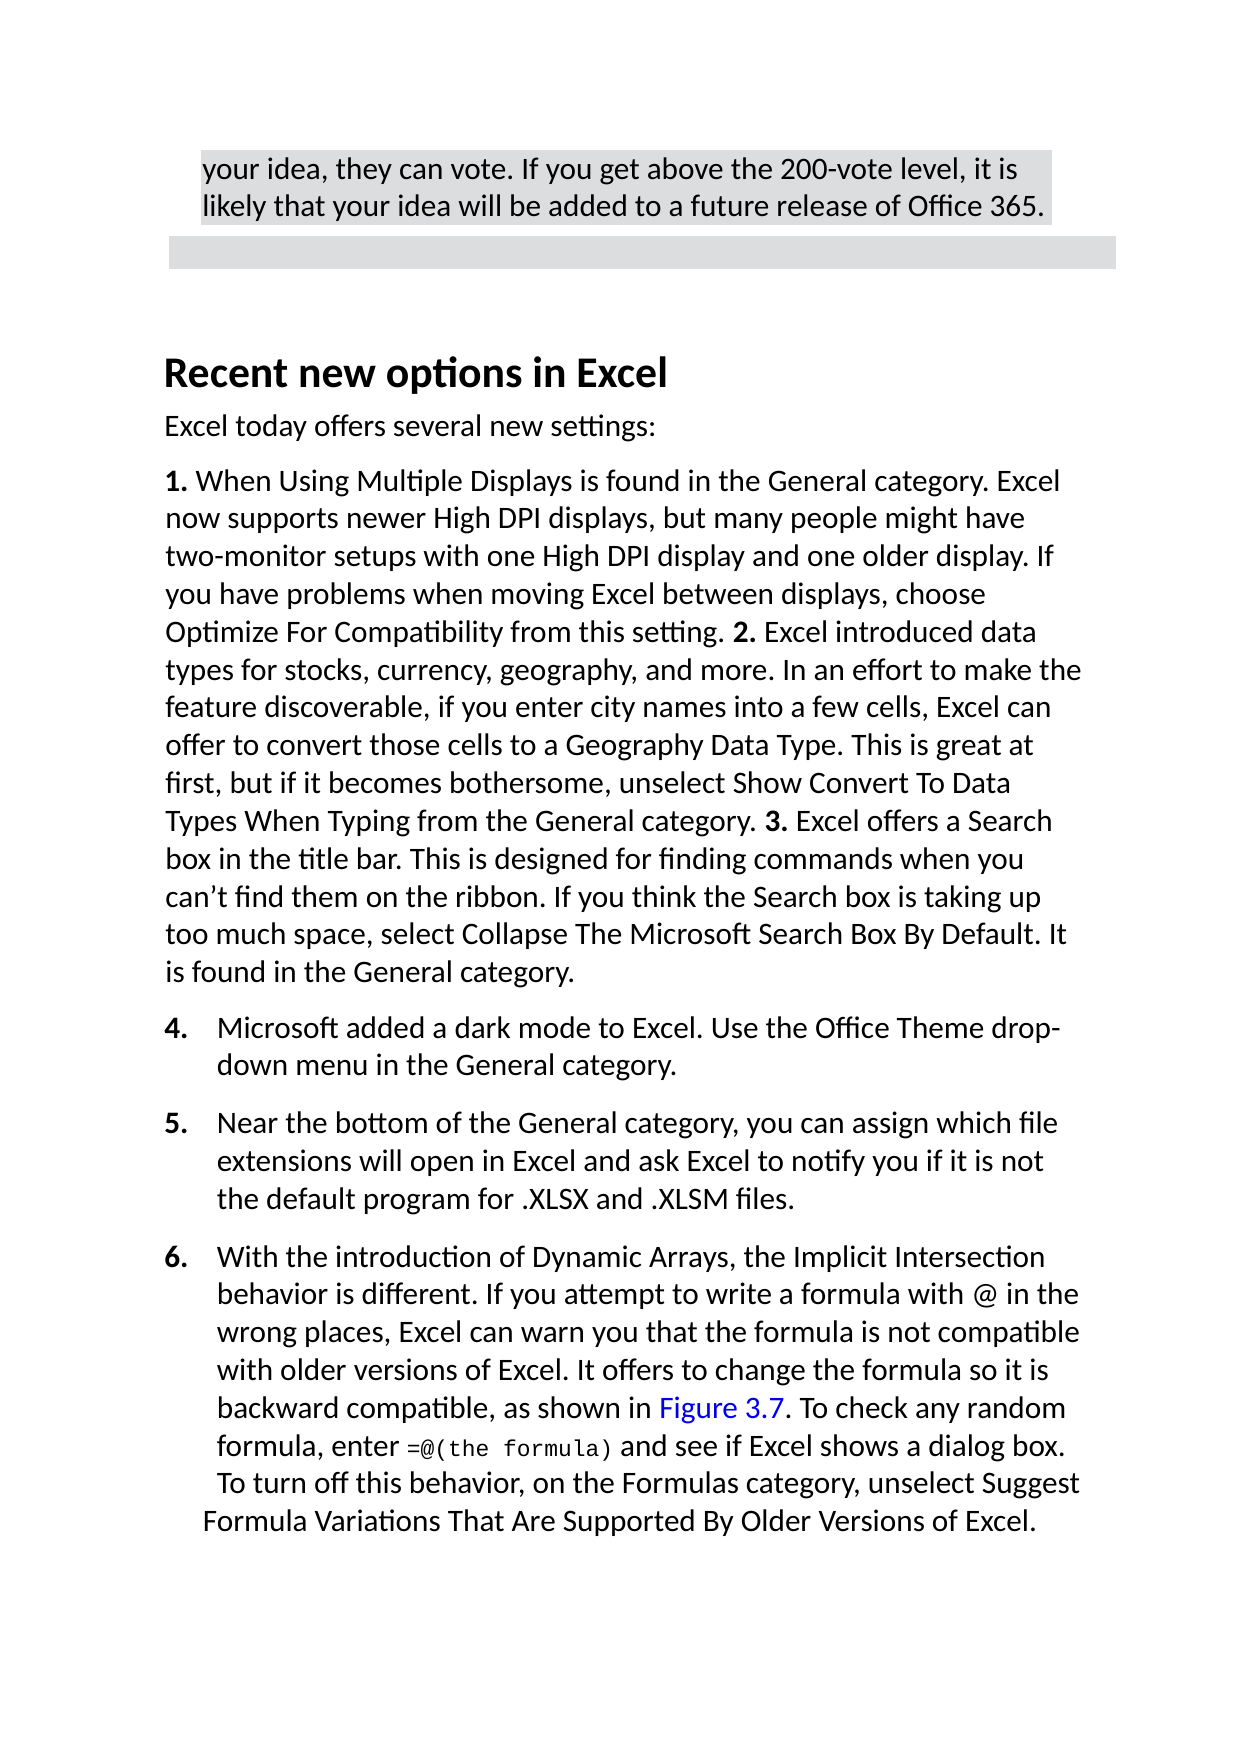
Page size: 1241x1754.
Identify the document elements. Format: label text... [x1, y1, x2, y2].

list With the introduction of Dynamic Arrays, the Implicit Intersection behavior is different. If you attempt to write a formula with @ in the wrong places, Excel can warn you that the formula is not compatible with older versions of Excel. It offers to change the formula so it is backward compatible, as shown in Figure 3.7. To check any random formula, enter =@(the formula) and see if Excel shows a dialog box. To turn off this behavior, on the Formulas category, unselect Suggest [164, 1237, 1089, 1502]
text 1. When Using Multiple Displays is found in the General category. Excel now supports newer High DPI displays, but many people might have two-monitor setups with one High DPI display and one older display. If you have problems when moving Excel between displays, choose Optimize For Compatibility from this setting. 2. Excel introduced data types for stocks, currency, geography, and more. In an effort to make the feature discoverable, if you enter city names into a few cells, Excel can offer to convert those cells to a Geography Data Type. This is great at first, but if it becomes bothersome, unselect Show Convert To Data Types When Typing from the General category. 3. Excel offers a Search box in the title bar. This is designed for finding commands when you can’t find them on the ribbon. If you think the Search box is taking up too much space, select Collapse The Microsoft Search Box By Default. It is found in the General category. [164, 461, 1089, 990]
text Formula Variations That Are Supported By Older Versions of Excel. [203, 1502, 1089, 1539]
list Near the bottom of the General category, you can assign which file extensions will open in Excel and ask Excel to notify you if it is not the default program for .XLSX and .XLSM files. [164, 1103, 1089, 1217]
text Recent new options in Excel [163, 345, 1083, 399]
list Microsoft added a dark mode to Excel. Use the Office Theme drop-down menu in the General category. [164, 1008, 1089, 1083]
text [201, 150, 1052, 225]
text Excel today offers several new settings: [164, 406, 1089, 444]
